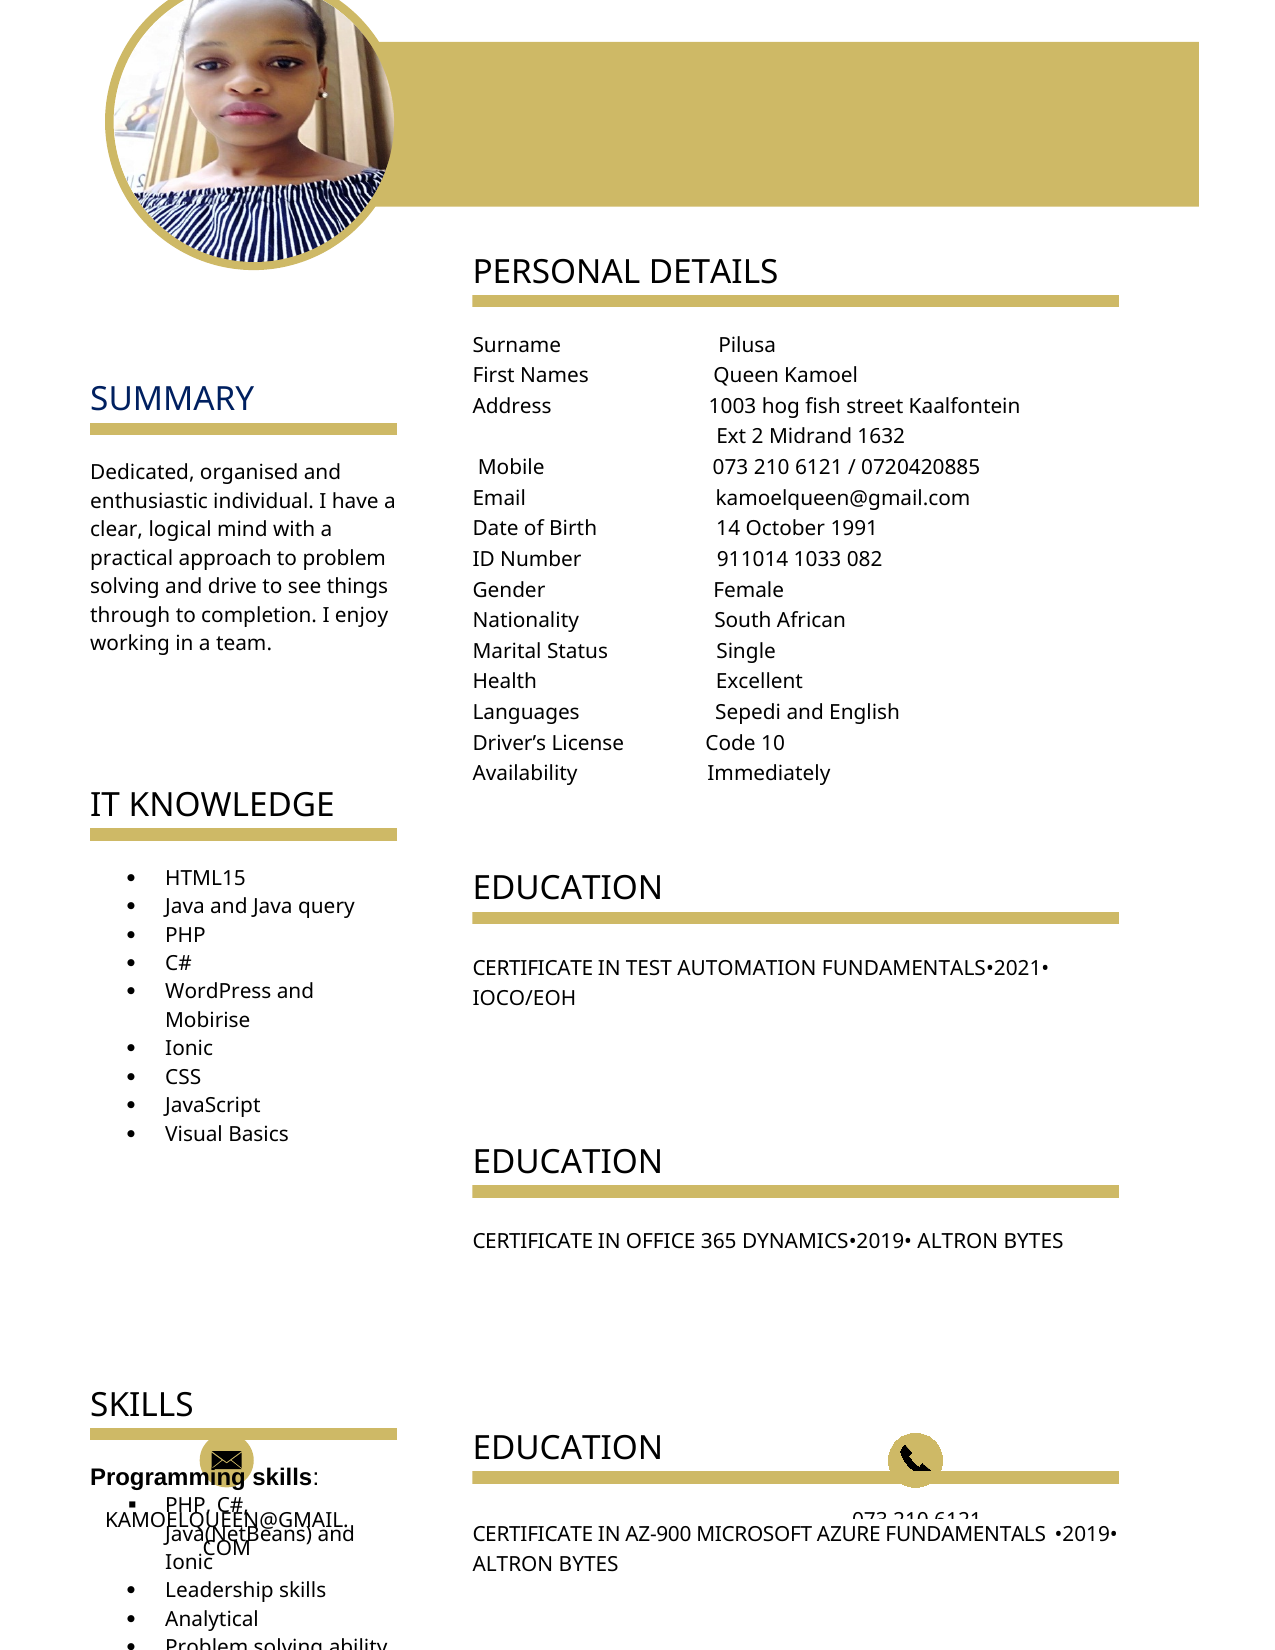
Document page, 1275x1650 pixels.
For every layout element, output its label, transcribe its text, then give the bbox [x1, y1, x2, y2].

table_header summary Dedicated, organised and enthusiastic individual. I have a clear, logical mind with a practical approach to problem solving and drive to see things through to completion. I enjoy working in a team. It knowledge HTML15 Java and Java query PHP C# WordPress and Mobirise Ionic CSS JavaScript Visual Basics Skills Programming skills: PHP, C#, Java(NetBeans) and Ionic Leadership skills Analytical Problem solving ability Research minded Strong work ethic Team Player Excellent Time Management Good Interpersonal Skills Good under pressure Deadline driven Self-motivated Computer Literacy : MS Package Competent Linux Basics rEFERENCE Mykonki Designs and Creations Mr Mphela Manager 079 581 3361 012 667 5849 Mrs Lidzhade Project Manager 079 970 6634 Mr. Nkosi HR 064 611 2119 012 667 5849 Novosense Intelligence JIMMY LEPHOTO MD SAP DEVELOPER 084 523 2888 Mr Themba Senior Developer 071 246 2223 [90, 0, 472, 1650]
table_header Personal Details Surname Pilusa First Names Queen Kamoel Address 1003 hog fish street Kaalfontein Ext 2 Midrand 1632 Mobile 073 210 6121 / 0720420885 Email kamoelqueen@gmail.com Date of Birth 14 October 1991 ID Number 911014 1033 082 Gender Female Nationality South African Marital Status Single Health Excellent Languages Sepedi and English Driver’s License Code 10 Availability Immediately education Certificate in teST AUTOMATION FUNDAMENTALS•2021• IOCO/EOH education Certificate in Office 365 Dynamics•2019• AlTRON BYTES education Certificate in AZ-900 Microsoft Azure Fundamentals •2019• AlTRON BYTES education Certificate in AZ-203 Developing Solutions for Microsoft Azure •2019• AlTRON BYTES education diploma in information technology •2013-2015• richfield graduate institute of technology Html5 C++ Internet & Web technology C# Java JavaScript Project management Operating System Database Systems PHP SQL CSS education Visual Basics E-commerce Networks Information Systems Business Communication Computer Security Data warehousing & Data mining Quantitative Techniques Human computer Interaction VT pro SIMPL windows education Certificate in cOMPUTER, MICROSOFT WORD, EXCEL, ACCESS AND POWERPOINT matric •2011 • semarela secondary school English 1st language Sepedi Life Science Physical science Geography Life Orientation experience automation tester • Telesure Investement Holdings• october 2021- Todate ReadyAPI Test Complete Jenkins Postman Load Complete Javascript Devops Scripting Agile Testing Regression Testing Unit testing Mobile/website/application testing Performance testing experience automation tester • ioco• march 2021- September 2021 ReadyAPI Test Complete Jenkins Postman Load Complete Javascript Mobile/website/application testing Performance testing experience JUINOR BUSINESS ANALYST and Testing-Company Name - Bytes/Altron (Multichoice)• may2019 to MAY 2020 experience Create and design specifications Automation Testing Create and develop functional requirements of systems to improve quality, performances, external interfaces, and constraints. Assisting with the business case Planning and monitoring Eliciting requirements Requirements organization Translating and simplifying requirements Requirements management and communication Requirements analysis UAT documenents IRV Linphone Ms Visio Data Modelling UML Modelling Software Testing experience web developer and system •mykonki designs and creation and ikworx • may 2016 to dec 2017 Reason for Leaving - FIXED Contract experience Modifying websites JavaScript PHP CSS Jquery API’S Maintaining website for clients Software upgrades Hardware maintenance Operating copy machine in order to create duplicates Typing relevant documentation at high speed Organizing documentation into Filing system Scan and email correspondence necessary for colleagues and superiors Mobile application support Web design HTML15 experience Modifying websites JavaScript PHP CSS Jquery API’S Maintaining website for clients Software upgrades Hardware maintenance Operating copy machine in order to create duplicates Typing relevant documentation at high speed Organizing documentation into Filing system Scan and email correspondence necessary for colleagues and superiors Faxing documents to clients for review experience web developer and SOFTWARE DEVELOPER • novosense intelligence• april 2018- dec 2018 Reason for Leaving - FIXED Contract Web developer and system developer Modifying websites Mobirise Angular JS Javascript Java Wordpress API React nave Nodes js PHP CSS HTML5 CSS Macro Use case diagrams [472, 307, 1119, 912]
